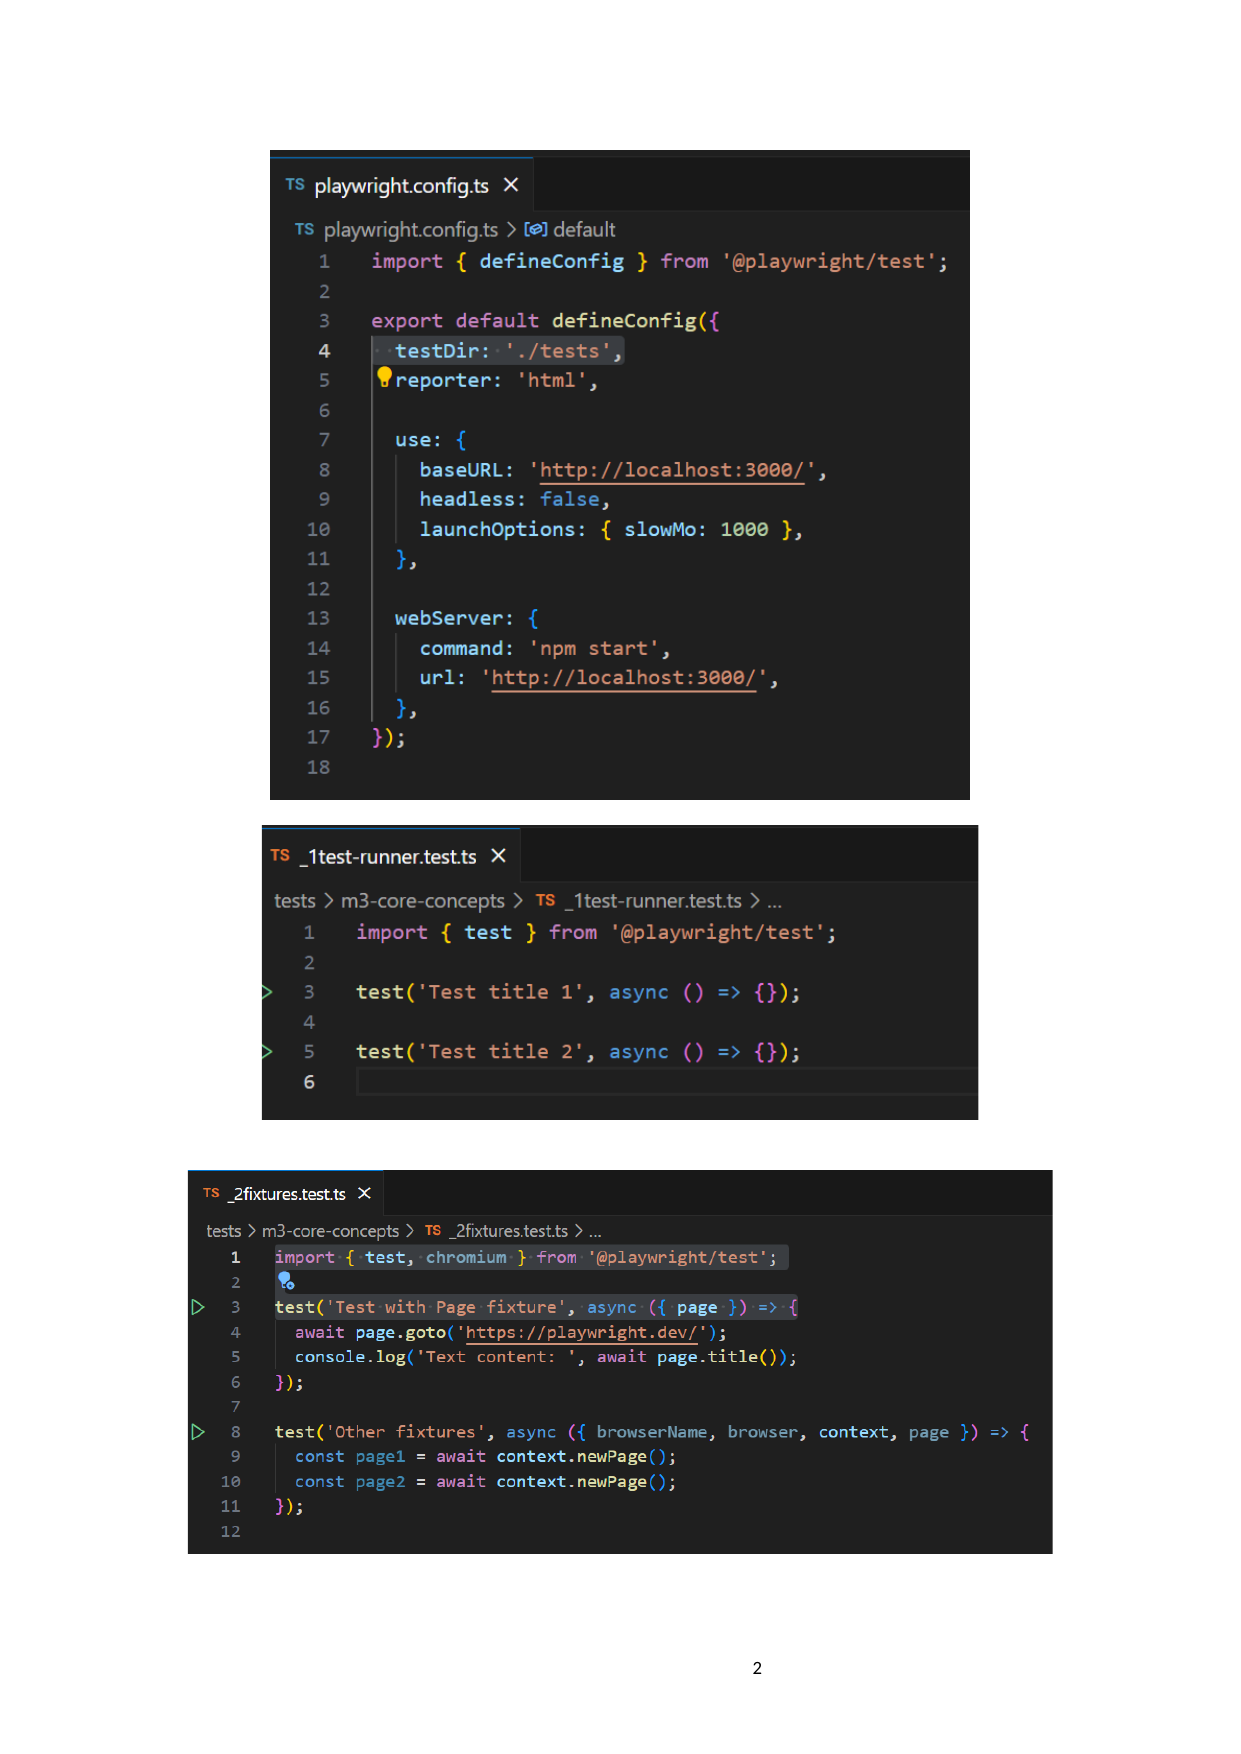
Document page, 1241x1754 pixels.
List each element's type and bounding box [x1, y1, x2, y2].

picture [187, 1170, 1053, 1554]
picture [261, 825, 979, 1120]
picture [270, 150, 970, 800]
